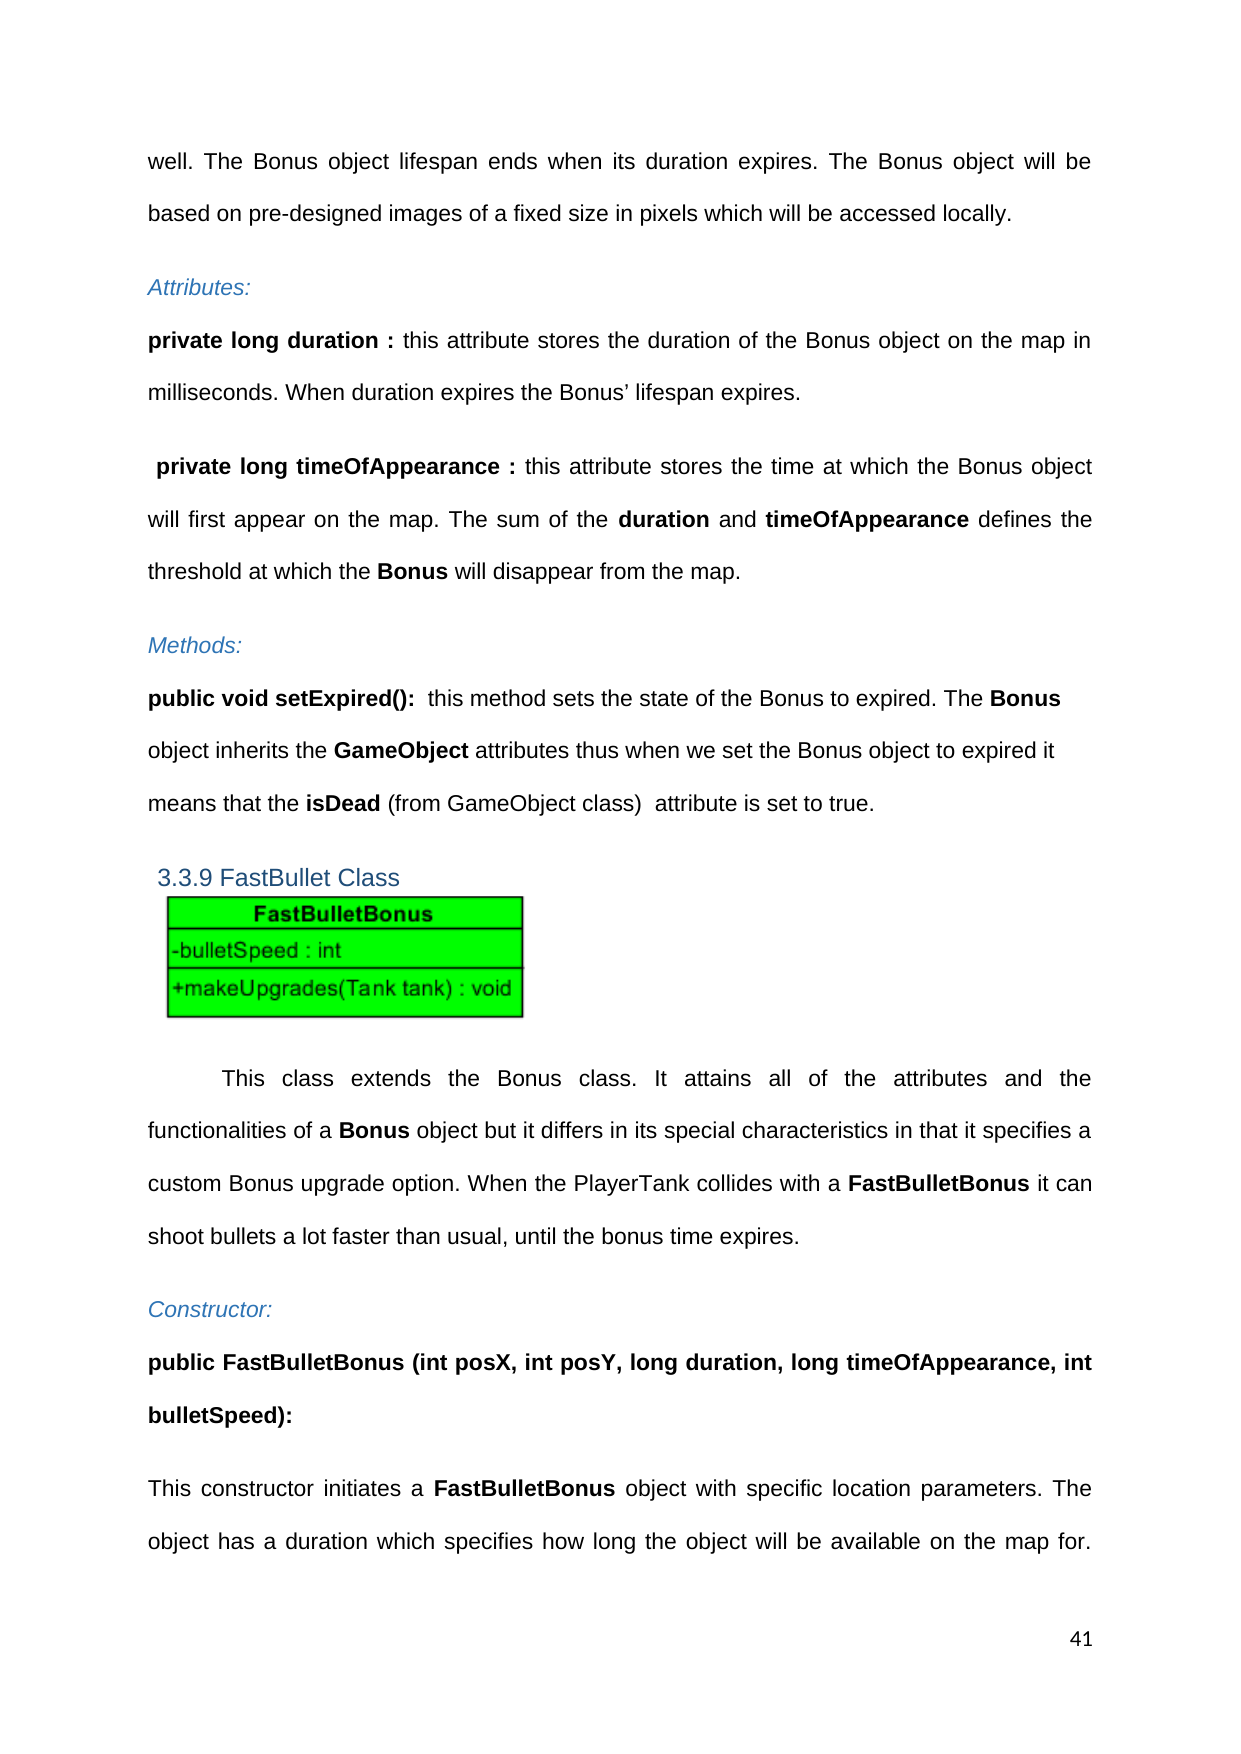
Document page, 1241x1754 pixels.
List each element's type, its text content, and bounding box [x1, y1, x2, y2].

subtitle Methods: [148, 632, 1093, 658]
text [148, 1475, 1093, 1554]
subtitle 3.3.9 FastBullet Class [157, 863, 1093, 892]
text This class extends the Bonus class. It attains all of the attributes and the functionalities of a Bonus object but it differs in its special characteristics in that it specifies a custom Bonus upgrade option. When the PlayerTank collides with a FastBulletBonus it can shoot bullets a lot faster than usual, until the bonus time expires. [148, 1064, 1093, 1249]
text public FastBulletBonus (int posX, int posY, long duration, long timeOfAppearance, int bulletSpeed): [148, 1349, 1093, 1428]
subtitle Attributes: [148, 274, 1093, 300]
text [148, 148, 1093, 227]
subtitle Constructor: [148, 1296, 1093, 1322]
picture [147, 896, 547, 1040]
text private long duration : this attribute stores the duration of the Bonus object on the map in milliseconds. When duration expires the Bonus’ lifespan expires. [148, 327, 1093, 406]
text private long timeOfAppearance : this attribute stores the time at which the Bonus object will first appear on the map. The sum of the duration and timeOfAppearance defines the threshold at which the Bonus will disappear from the map. [148, 453, 1093, 584]
text public void setExpired(): this method sets the state of the Bonus to expired. The Bonus object inherits the GameObject attributes thus when we set the Bonus object to expired it means that the isDead (from GameObject class) attribute is set to true. [148, 684, 1093, 816]
